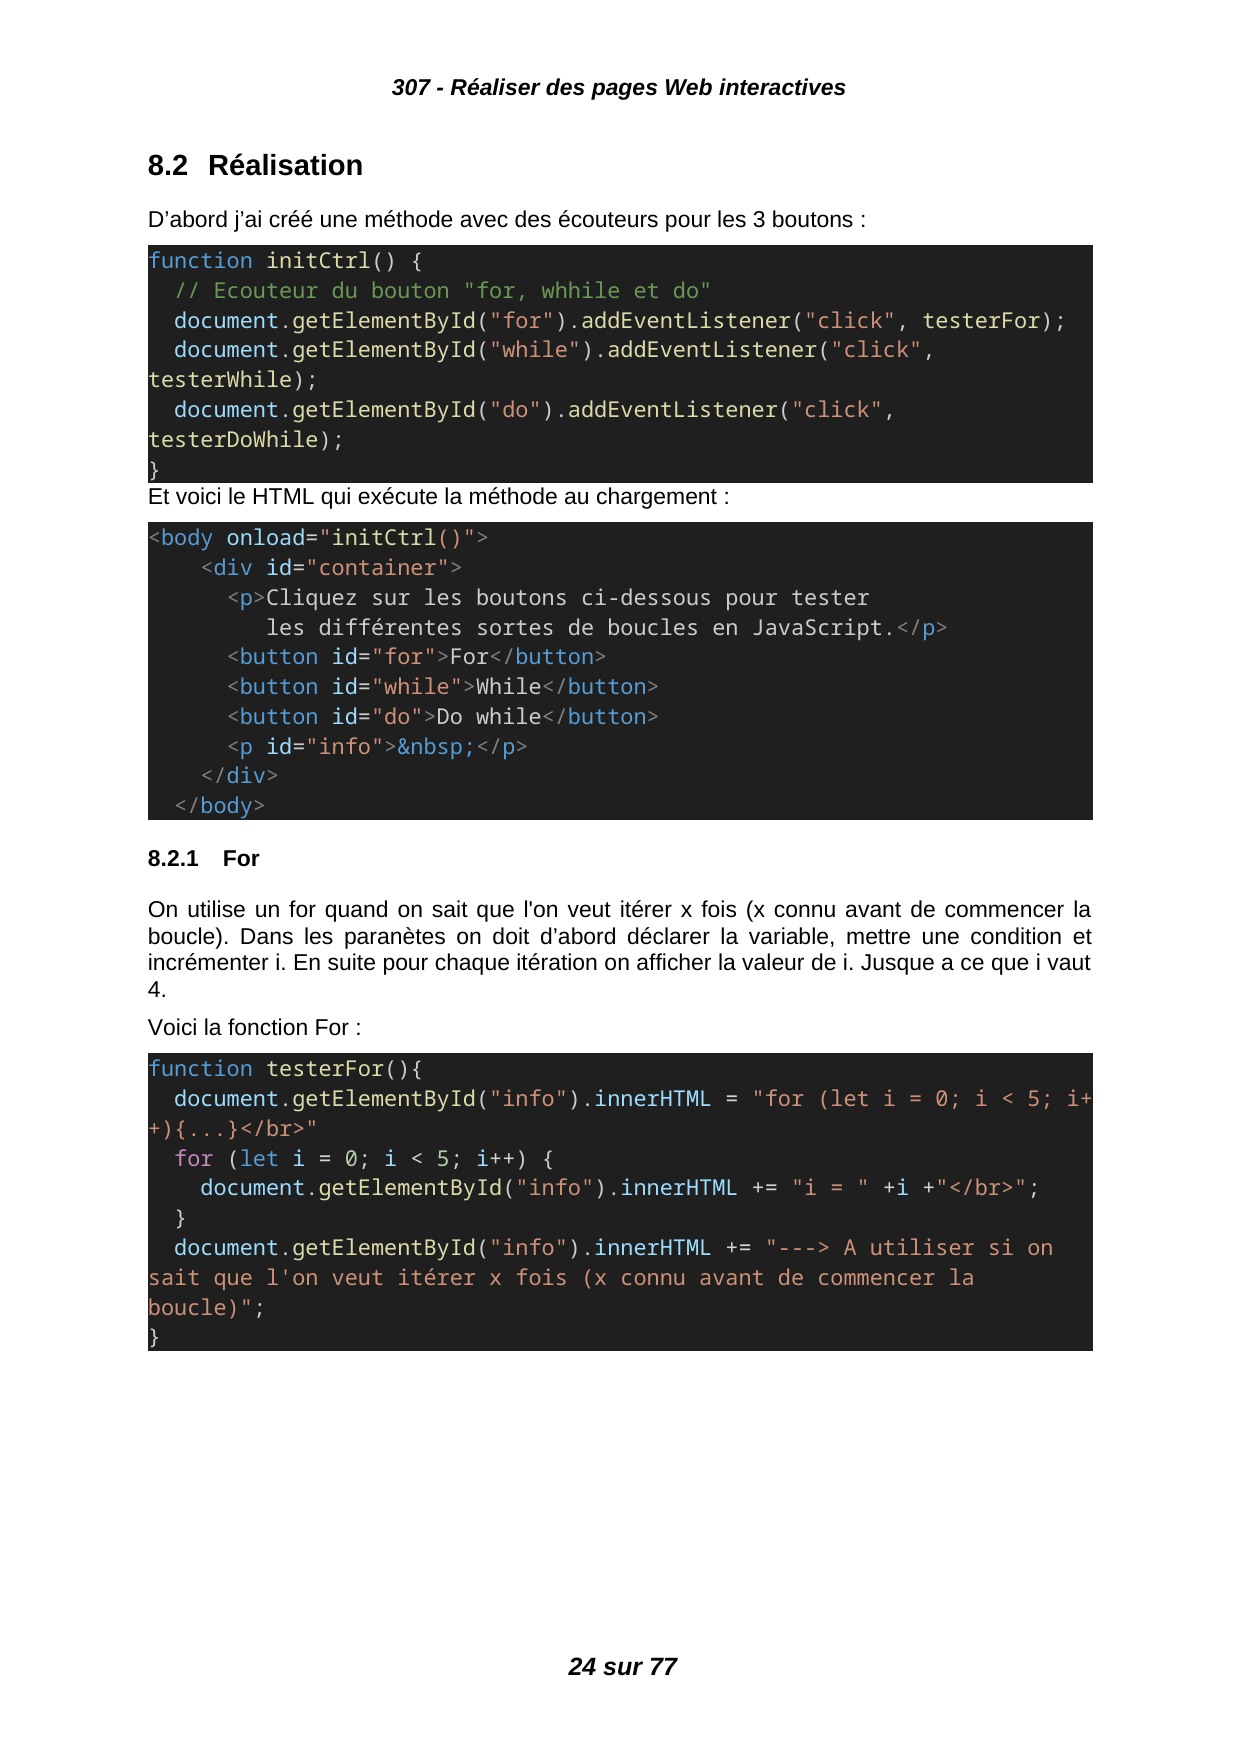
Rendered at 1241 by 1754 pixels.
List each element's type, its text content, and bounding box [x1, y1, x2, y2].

subtitle For [148, 845, 1093, 871]
text D’abord j’ai créé une méthode avec des écouteurs pour les 3 boutons : [148, 206, 1093, 232]
text function initCtrl() { [148, 245, 1093, 275]
text document.getElementById("for").addEventListener("click", testerFor); [148, 304, 1093, 334]
text } [148, 453, 1093, 483]
text } [148, 1202, 1093, 1232]
text <div id="container"> [148, 552, 1093, 582]
text document.getElementById("info").innerHTML += "---> A utiliser si on sait que l'on veut itérer x fois (x connu avant de commencer la boucle)"; [148, 1232, 1093, 1321]
text document.getElementById("do").addEventListener("click", testerDoWhile); [148, 394, 1093, 453]
text document.getElementById("while").addEventListener("click", testerWhile); [148, 334, 1093, 394]
text On utilise un for quand on sait que l'on veut itérer x fois (x connu avant de commencer la boucle). Dans les paranètes on doit d’abord déclarer la variable, mettre une condition et incrémenter i. En suite pour chaque itération on afficher la valeur de i. Jusque a ce que i vaut 4. [148, 896, 1093, 1002]
text <button id="do">Do while</button> [148, 701, 1093, 731]
subtitle Réalisation [148, 148, 1093, 181]
text </body> [148, 790, 1093, 820]
text <button id="for">For</button> [148, 641, 1093, 671]
text } [148, 1321, 1093, 1351]
text Voici la fonction For : [148, 1014, 1093, 1041]
text <p>Cliquez sur les boutons ci-dessous pour tester [148, 582, 1093, 612]
text // Ecouteur du bouton "for, whhile et do" [148, 275, 1093, 304]
text <body onload="initCtrl()"> [148, 522, 1093, 552]
text document.getElementById("info").innerHTML = "for (let i = 0; i < 5; i++){...}</br>" [148, 1083, 1093, 1143]
text <p id="info">&nbsp;</p> [148, 731, 1093, 761]
text Et voici le HTML qui exécute la méthode au chargement : [148, 483, 1093, 510]
text function testerFor(){ [148, 1053, 1093, 1083]
text <button id="while">While</button> [148, 671, 1093, 701]
text for (let i = 0; i < 5; i++) { [148, 1143, 1093, 1172]
text document.getElementById("info").innerHTML += "i = " +i +"</br>"; [148, 1172, 1093, 1202]
text les différentes sortes de boucles en JavaScript.</p> [148, 612, 1093, 641]
text </div> [148, 761, 1093, 790]
